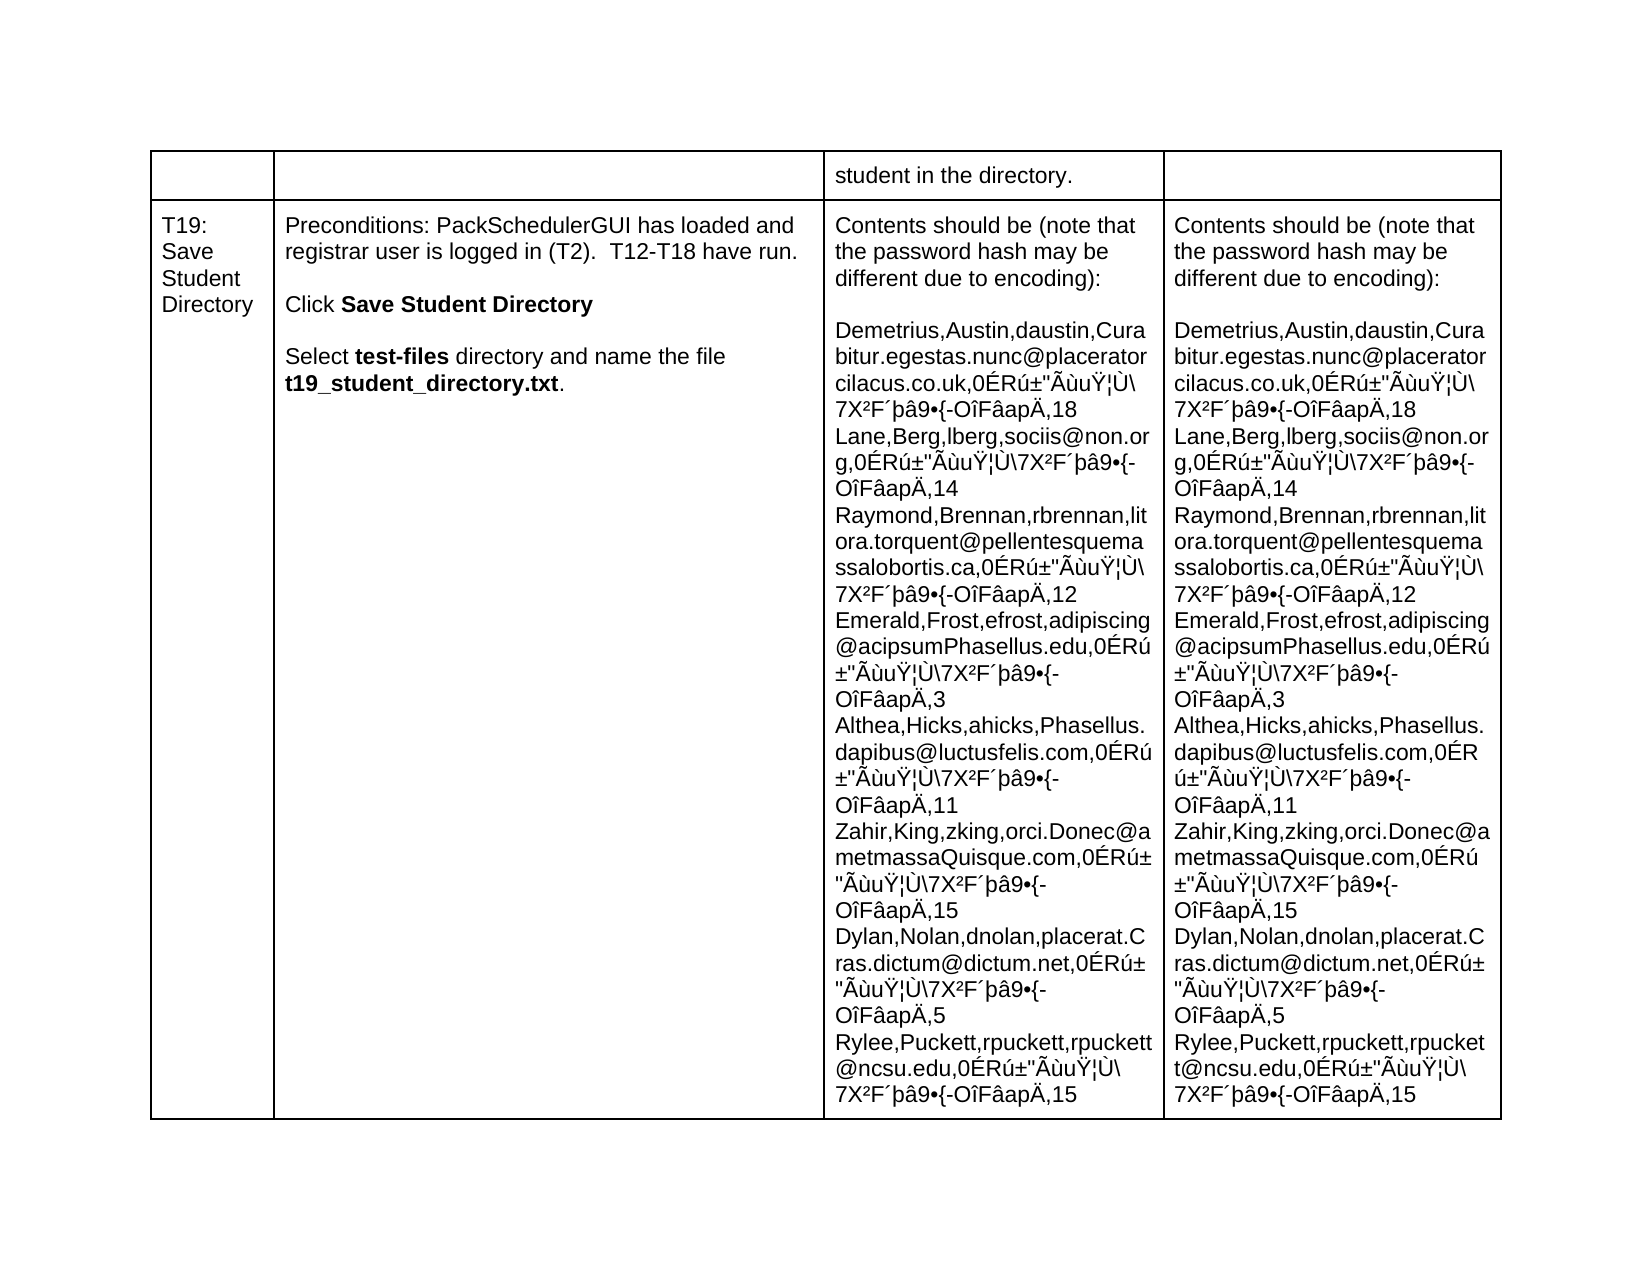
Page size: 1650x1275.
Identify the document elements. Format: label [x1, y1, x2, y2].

table_cell [1165, 201, 1500, 1118]
table_cell [152, 201, 273, 1118]
table_cell [825, 152, 1163, 199]
table_cell [275, 201, 823, 1118]
table_cell [1165, 152, 1500, 199]
table_cell [275, 152, 823, 199]
table_cell [825, 201, 1163, 1118]
table_cell [152, 152, 273, 199]
